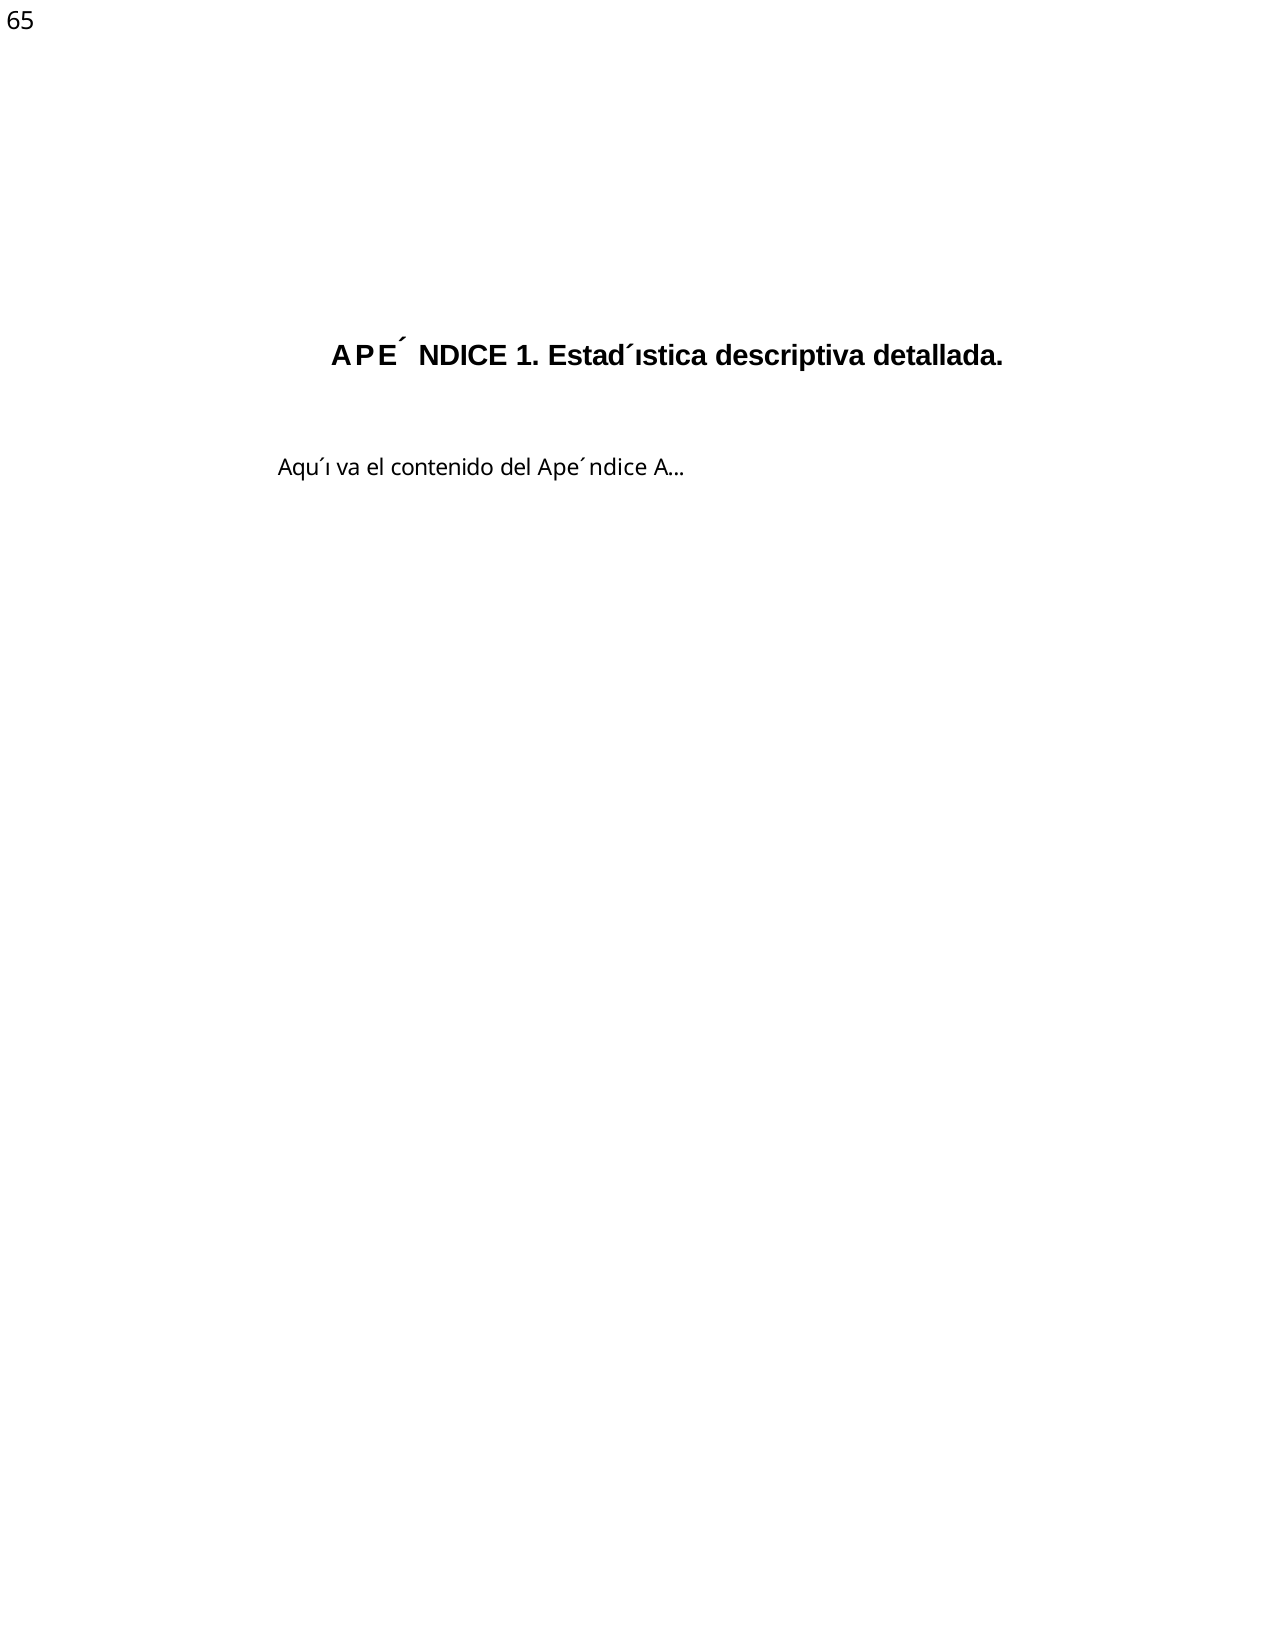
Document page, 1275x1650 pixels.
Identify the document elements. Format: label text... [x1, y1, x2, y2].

text Aqu´ı va el contenido del Ape´ndice A... [278, 451, 1162, 482]
text APE´ NDICE 1. Estad´ıstica descriptiva detallada. [250, 332, 1084, 371]
